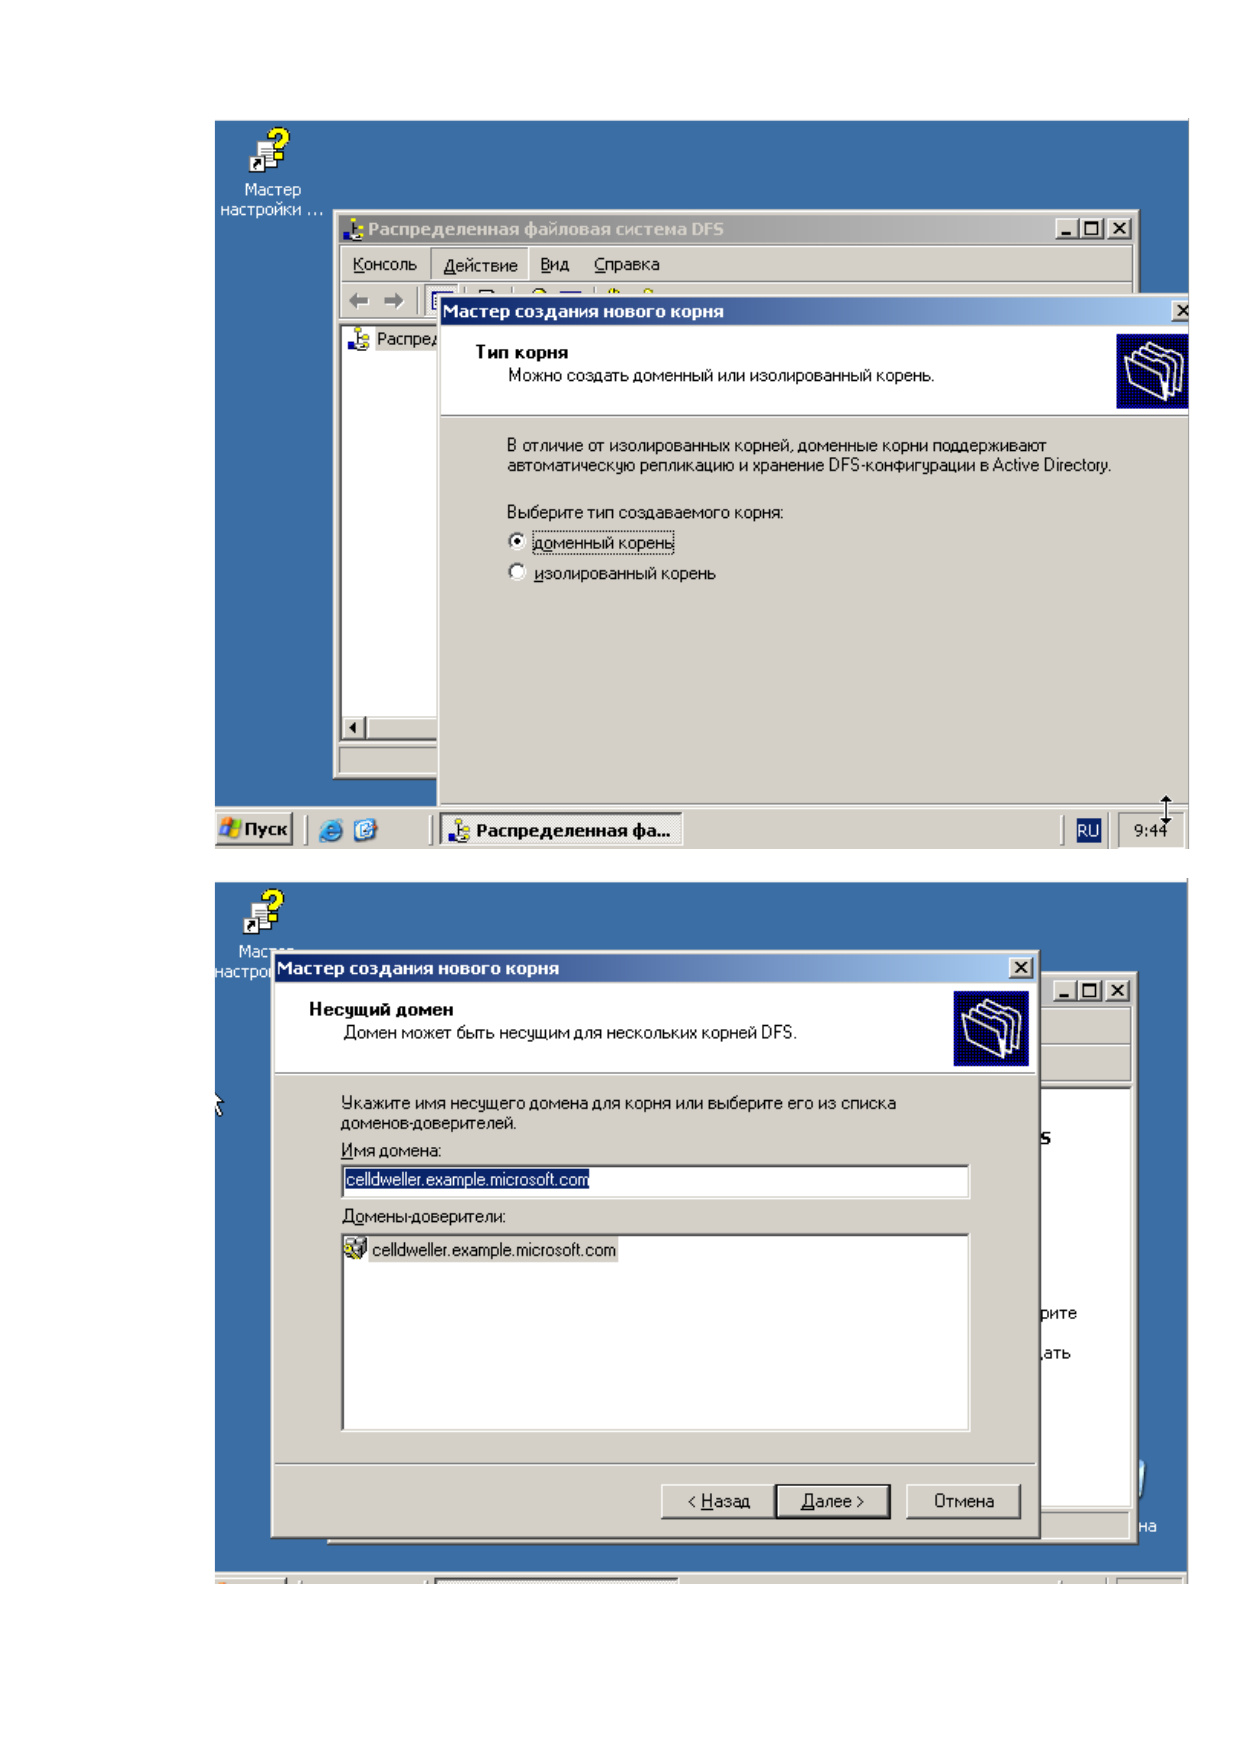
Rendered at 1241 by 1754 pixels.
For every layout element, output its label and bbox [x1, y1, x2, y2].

picture [214, 118, 1190, 849]
picture [214, 878, 1190, 1584]
